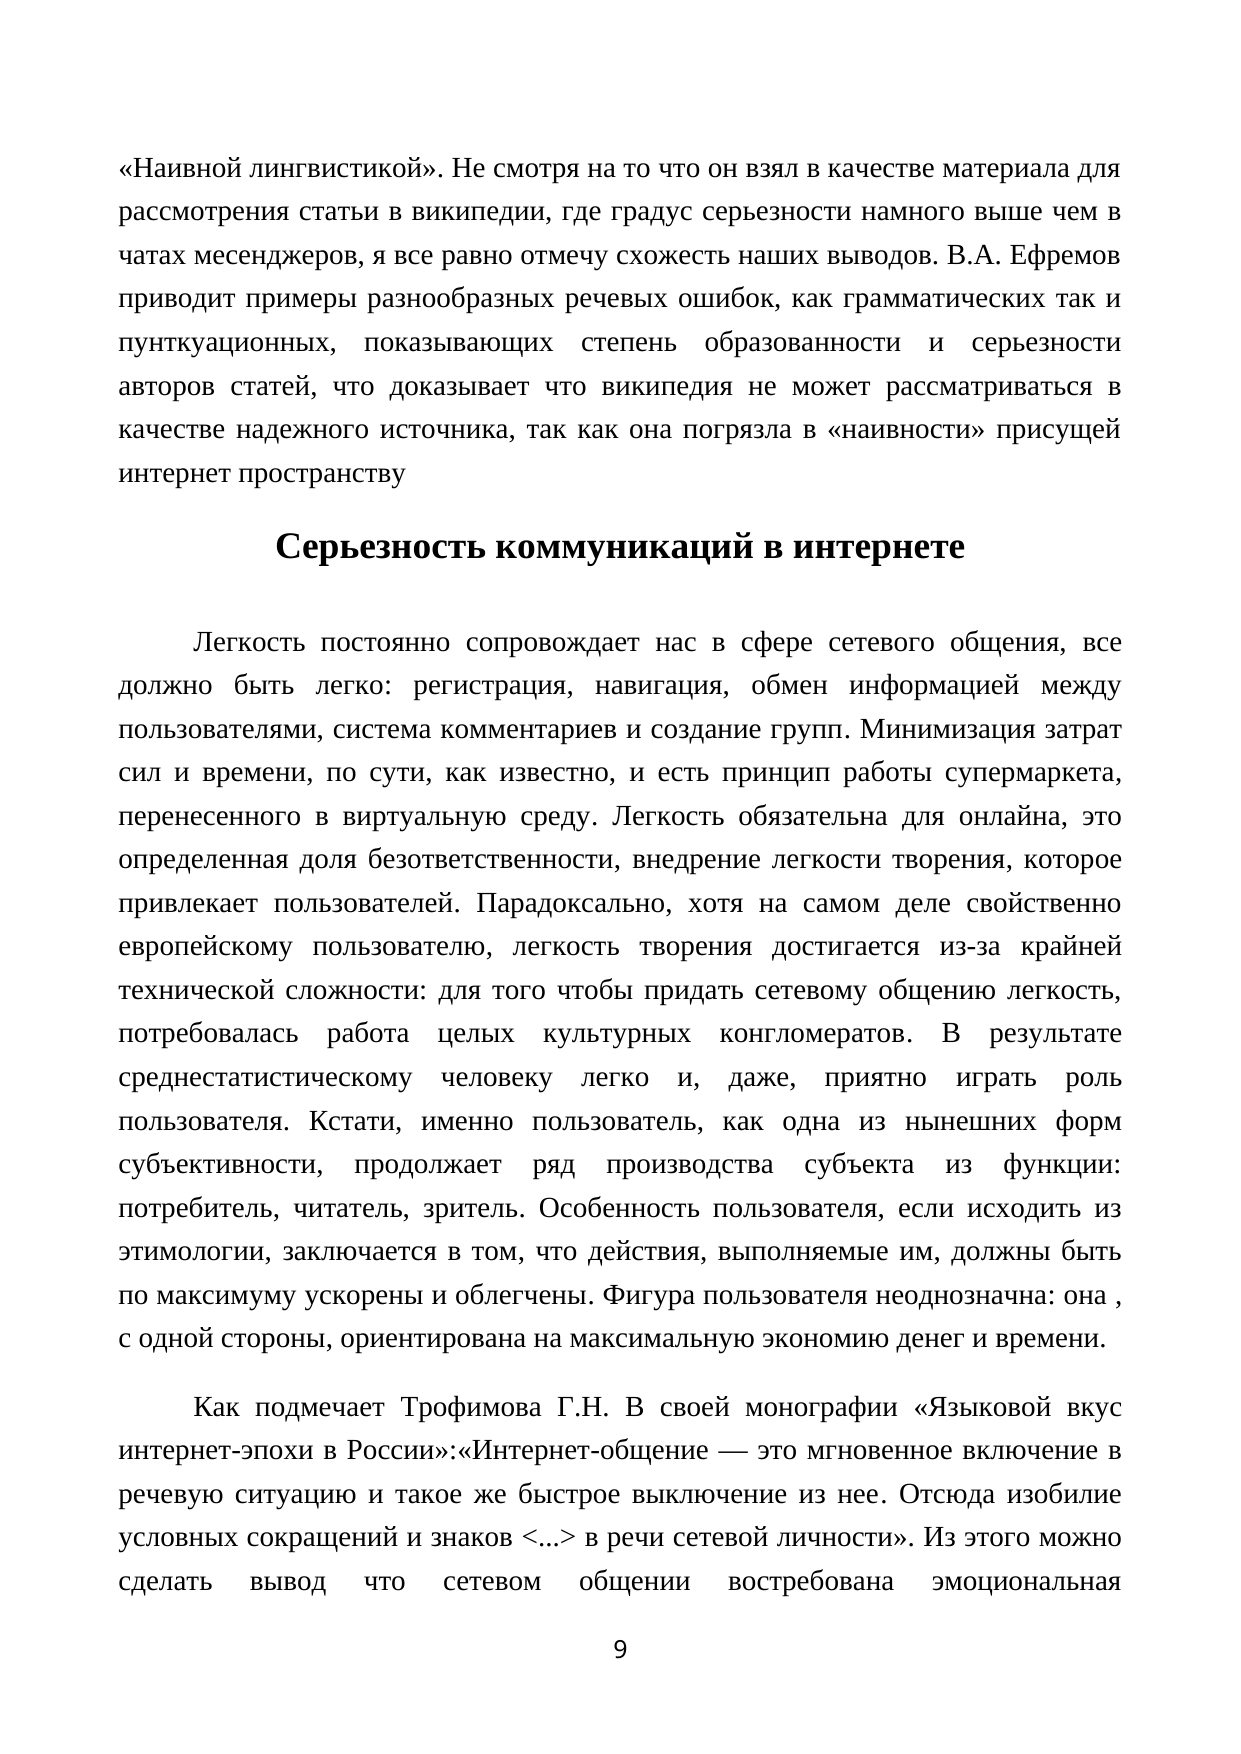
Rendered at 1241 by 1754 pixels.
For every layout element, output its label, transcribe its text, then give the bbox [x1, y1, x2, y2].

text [118, 150, 1122, 706]
text Серьезность коммуникаций в интернете [118, 741, 1122, 784]
text Легкость постоянно сопровождает нас в сфере сетевого общения, все должно быть легко: регистрация, навигация, обмен информацией между пользователями, система комментариев и создание групп. Минимизация затрат сил и времени, по сути, как известно, и есть принцип работы супермаркета, перенесенного в виртуальную среду. Легкость обязательна для онлайна, это определенная доля безответственности, внедрение легкости творения, которое привлекает пользователей. Парадоксально, хотя на самом деле свойственно европейскому пользователю, легкость творения достигается из-за крайней технической сложности: для того чтобы придать сетевому общению легкость, потребовалась работа целых культурных конгломератов. В результате среднестатистическому человеку легко и, даже, приятно играть роль пользователя. Кстати, именно пользователь, как одна из нынешних форм субъективности, продолжает ряд производства субъекта из функции: потребитель, читатель, зритель. Особенность пользователя, если исходить из этимологии, заключается в том, что действия, выполняемые им, должны быть по максимуму ускорены и облегчены. Фигура пользователя неоднозначна: она , с одной стороны, ориентирована на максимальную экономию денег и времени. [118, 841, 1122, 1572]
